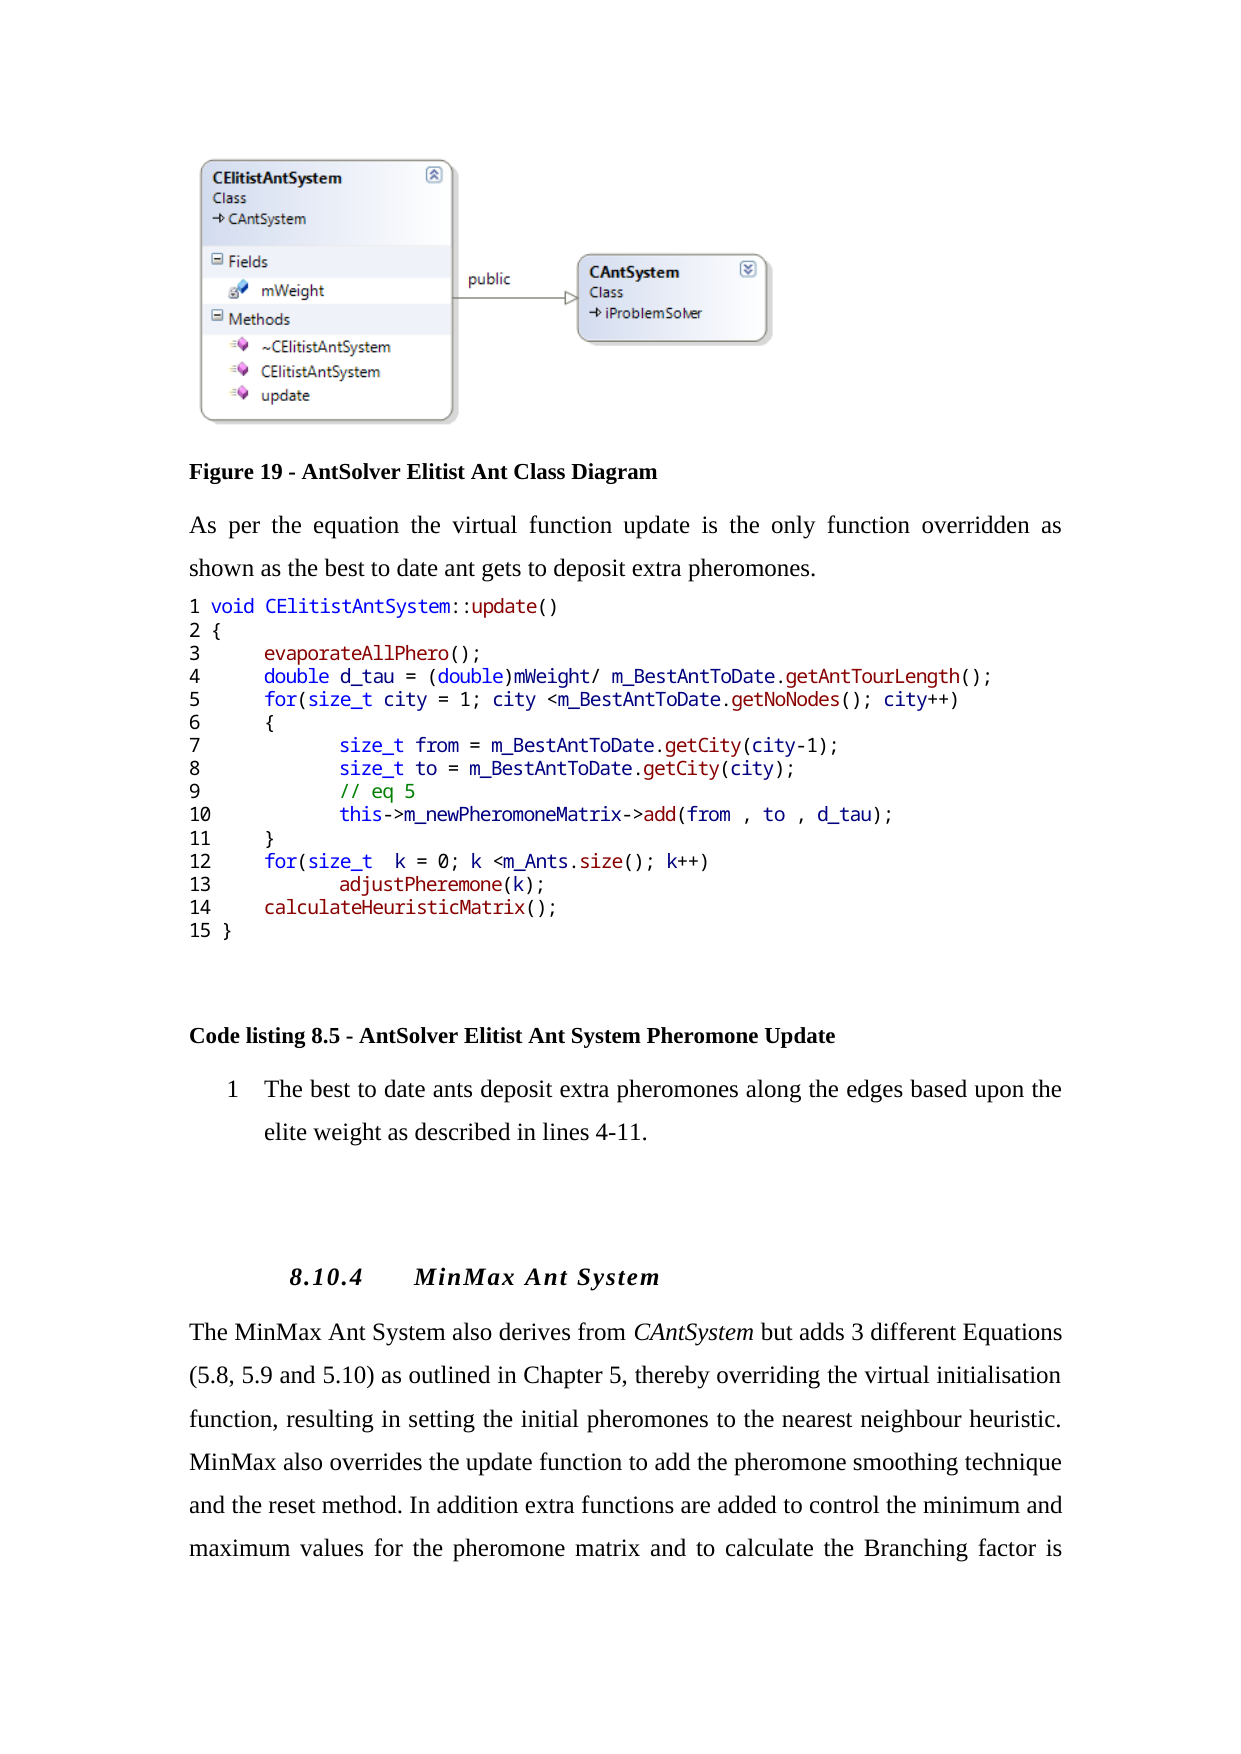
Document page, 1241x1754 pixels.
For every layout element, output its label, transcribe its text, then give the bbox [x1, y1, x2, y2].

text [189, 1317, 1063, 1562]
table_header Figure 19 - AntSolver Elitist Ant Class Diagram [178, 148, 1074, 510]
picture [188, 147, 778, 431]
subtitle 8.10.4 MinMax Ant System [189, 1262, 1063, 1291]
list The best to date ants deposit extra pheromones along the edges based upon the elite weight as described in lines 4-11. [226, 1074, 1063, 1146]
text As per the equation the virtual function update is the only function overridden as shown as the best to date ant gets to deposit extra pheromones. [189, 510, 1063, 582]
